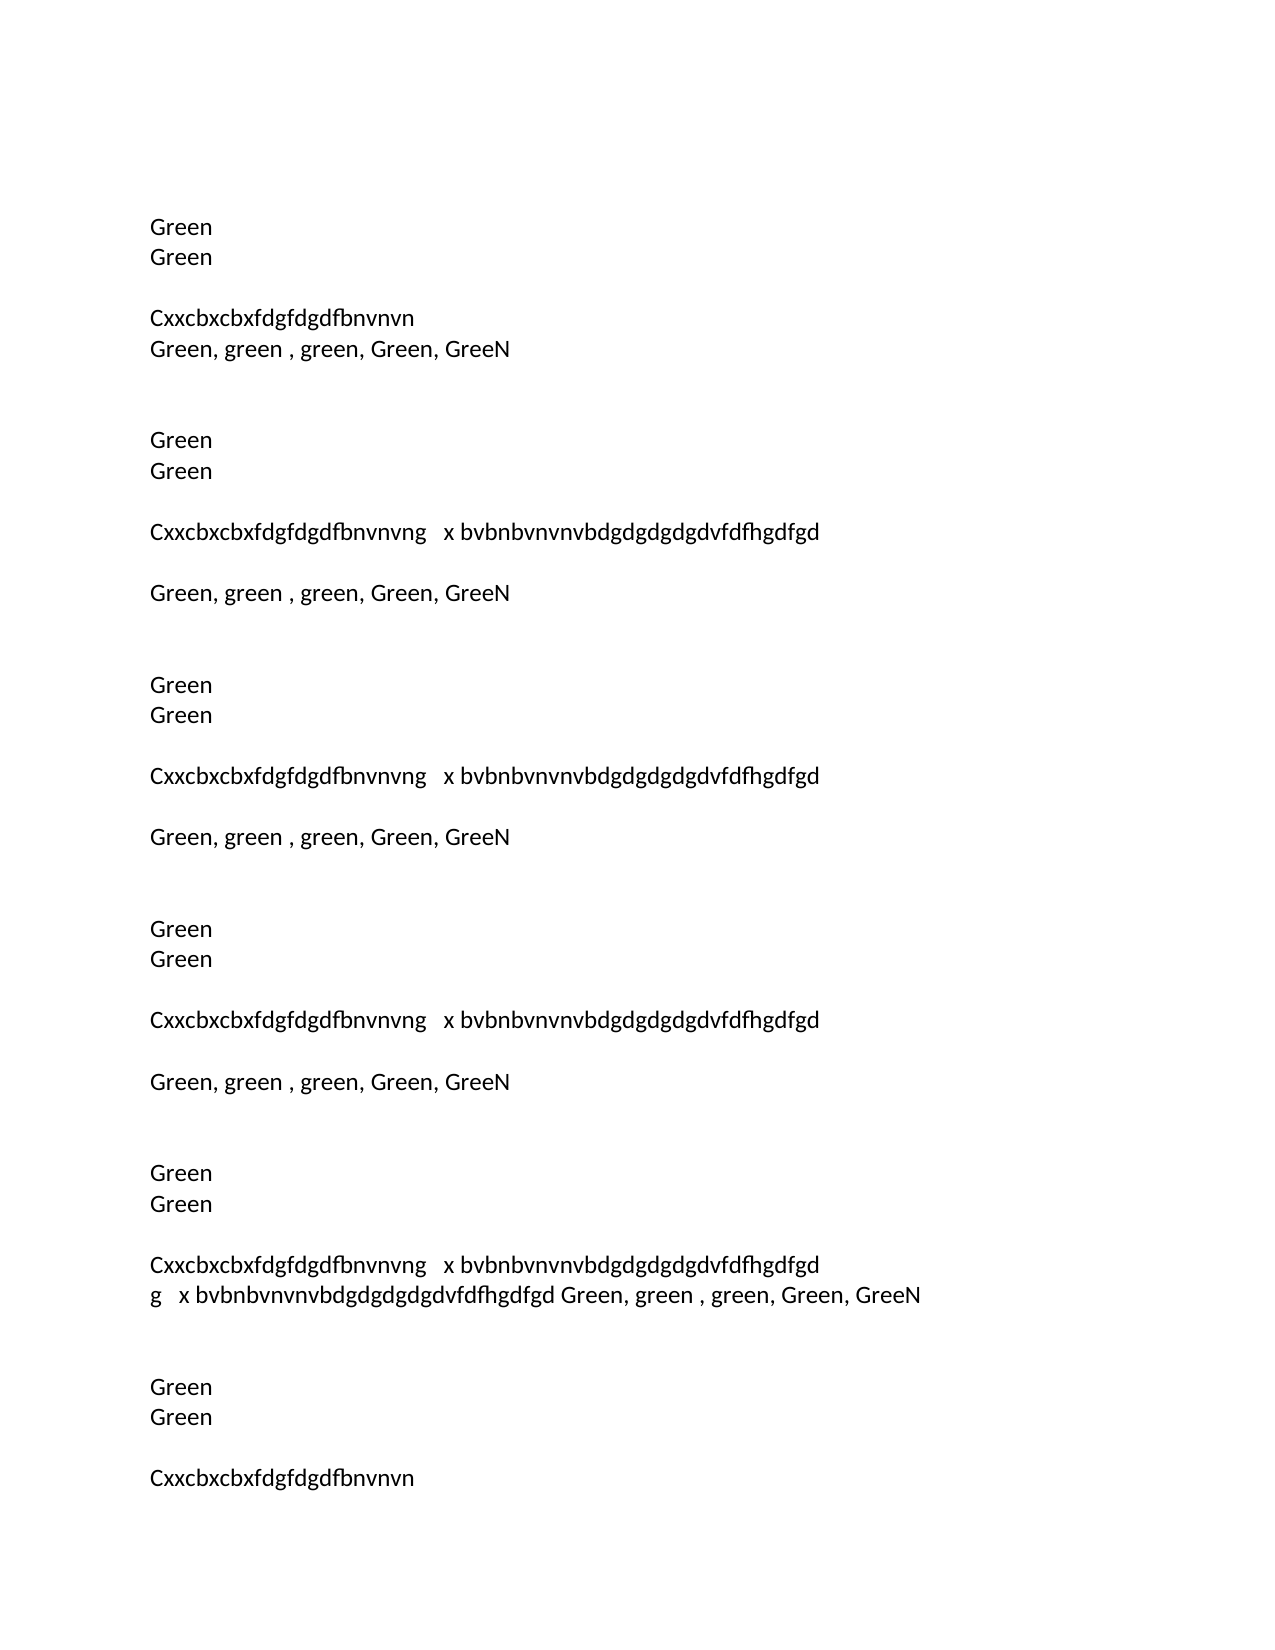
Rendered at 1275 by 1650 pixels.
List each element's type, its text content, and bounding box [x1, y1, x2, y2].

text Green [150, 1188, 1125, 1218]
text g x bvbnbvnvnvbdgdgdgdgdvfdfhgdfgd Green, green , green, Green, GreeN [150, 1279, 1125, 1310]
text Green, green , green, Green, GreeN [150, 333, 1125, 364]
text Cxxcbxcbxfdgfdgdfbnvnvn [150, 303, 1125, 333]
text Green [150, 1401, 1125, 1432]
text Green [150, 455, 1125, 486]
text Green, green , green, Green, GreeN [150, 1066, 1125, 1096]
text Green [150, 943, 1125, 974]
text Green, green , green, Green, GreeN [150, 577, 1125, 608]
text Green [150, 1157, 1125, 1188]
text Green [150, 913, 1125, 943]
text Cxxcbxcbxfdgfdgdfbnvnvn [150, 1462, 1125, 1493]
text Green [150, 211, 1125, 242]
text Green [150, 699, 1125, 730]
text Green [150, 242, 1125, 272]
text Green [150, 425, 1125, 455]
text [150, 1249, 1125, 1279]
text Green [150, 1371, 1125, 1401]
text Green, green , green, Green, GreeN [150, 821, 1125, 852]
text Cxxcbxcbxfdgfdgdfbnvnvng x bvbnbvnvnvbdgdgdgdgdvfdfhgdfgd [150, 1004, 1125, 1035]
text Cxxcbxcbxfdgfdgdfbnvnvng x bvbnbvnvnvbdgdgdgdgdvfdfhgdfgd [150, 516, 1125, 547]
text Cxxcbxcbxfdgfdgdfbnvnvng x bvbnbvnvnvbdgdgdgdgdvfdfhgdfgd [150, 760, 1125, 791]
text Green [150, 669, 1125, 699]
